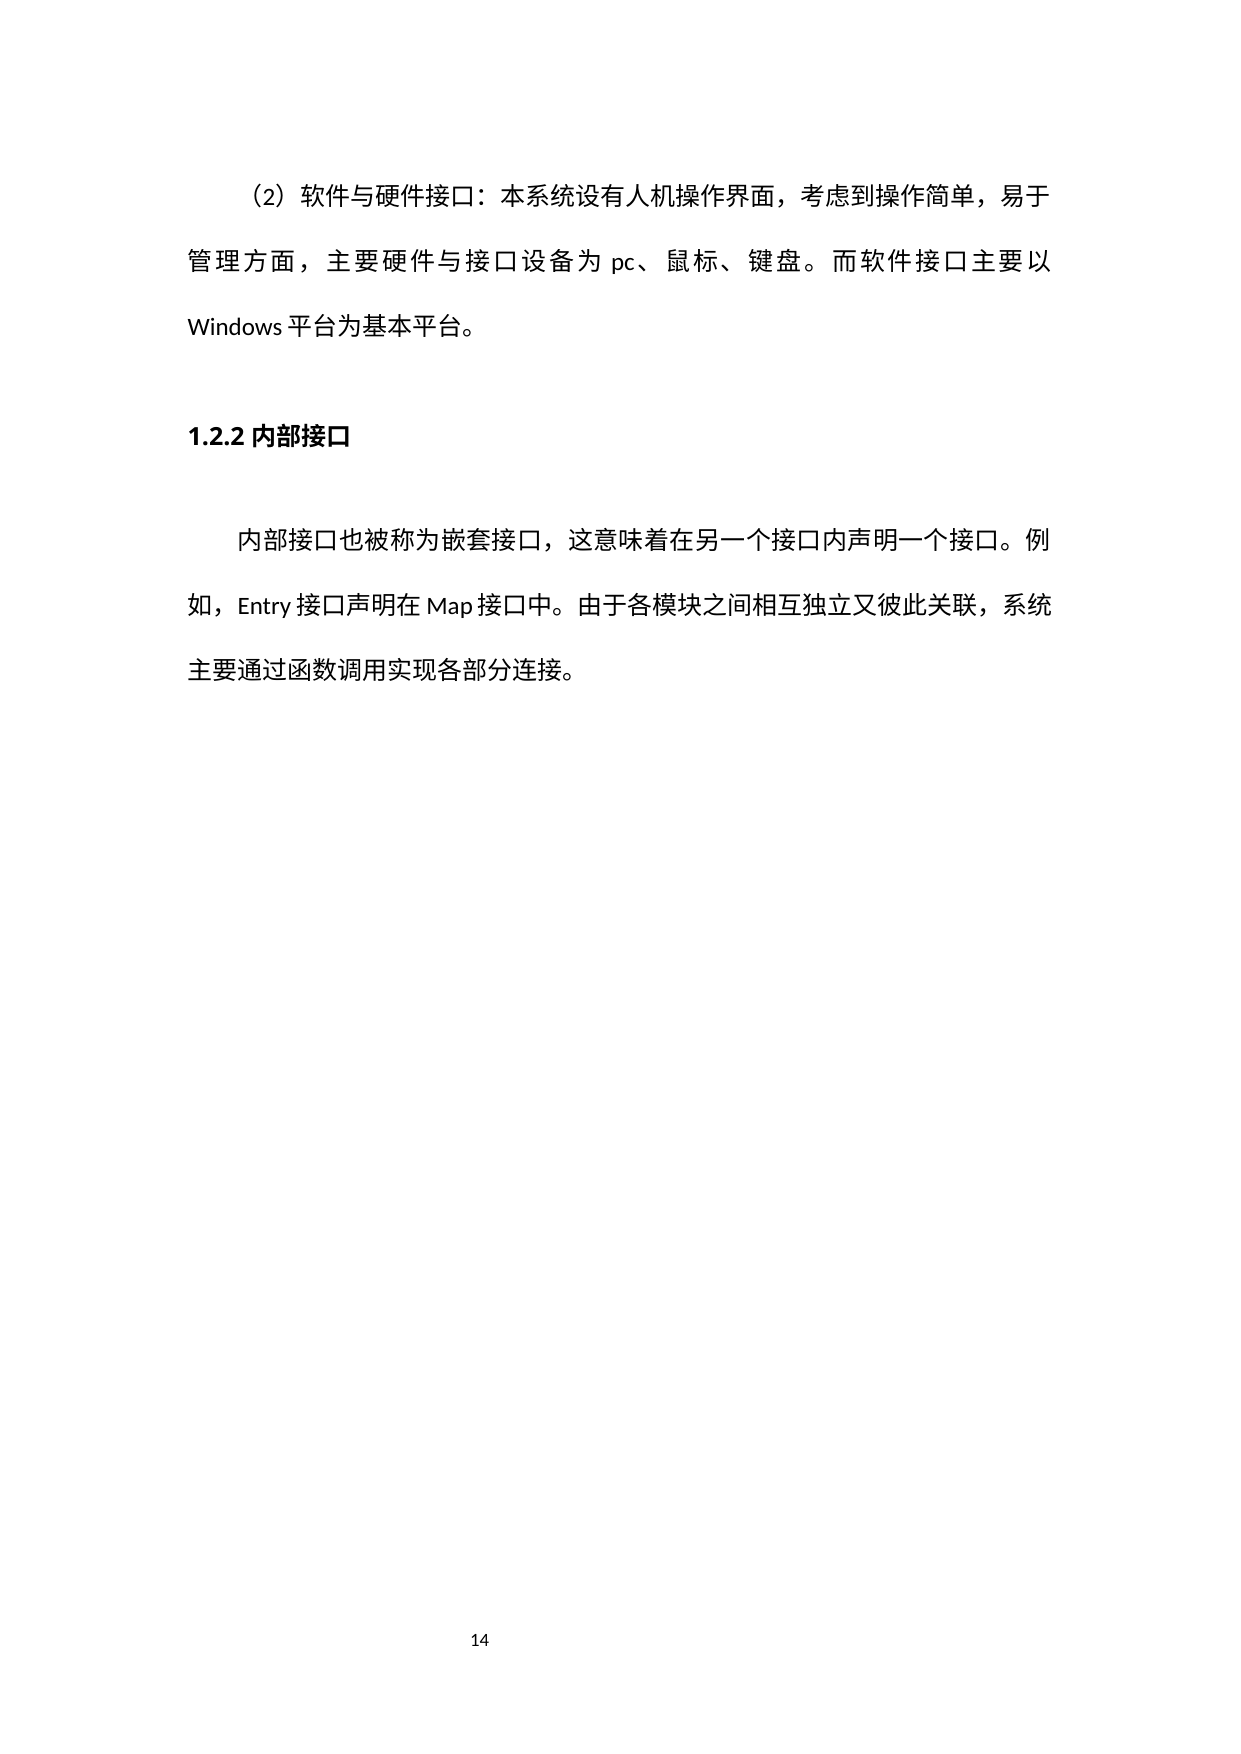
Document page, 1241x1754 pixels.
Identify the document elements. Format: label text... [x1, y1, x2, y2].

text 内部接口也被称为嵌套接口，这意味着在另一个接口内声明一个接口。例如，Entry接口声明在Map接口中。由于各模块之间相互独立又彼此关联，系统主要通过函数调用实现各部分连接。 [187, 506, 1053, 701]
subtitle 1.2.2 内部接口 [187, 402, 1053, 467]
text （2）软件与硬件接口：本系统设有人机操作界面，考虑到操作简单，易于管理方面，主要硬件与接口设备为pc、鼠标、键盘。而软件接口主要以Windows平台为基本平台。 [187, 162, 1053, 357]
